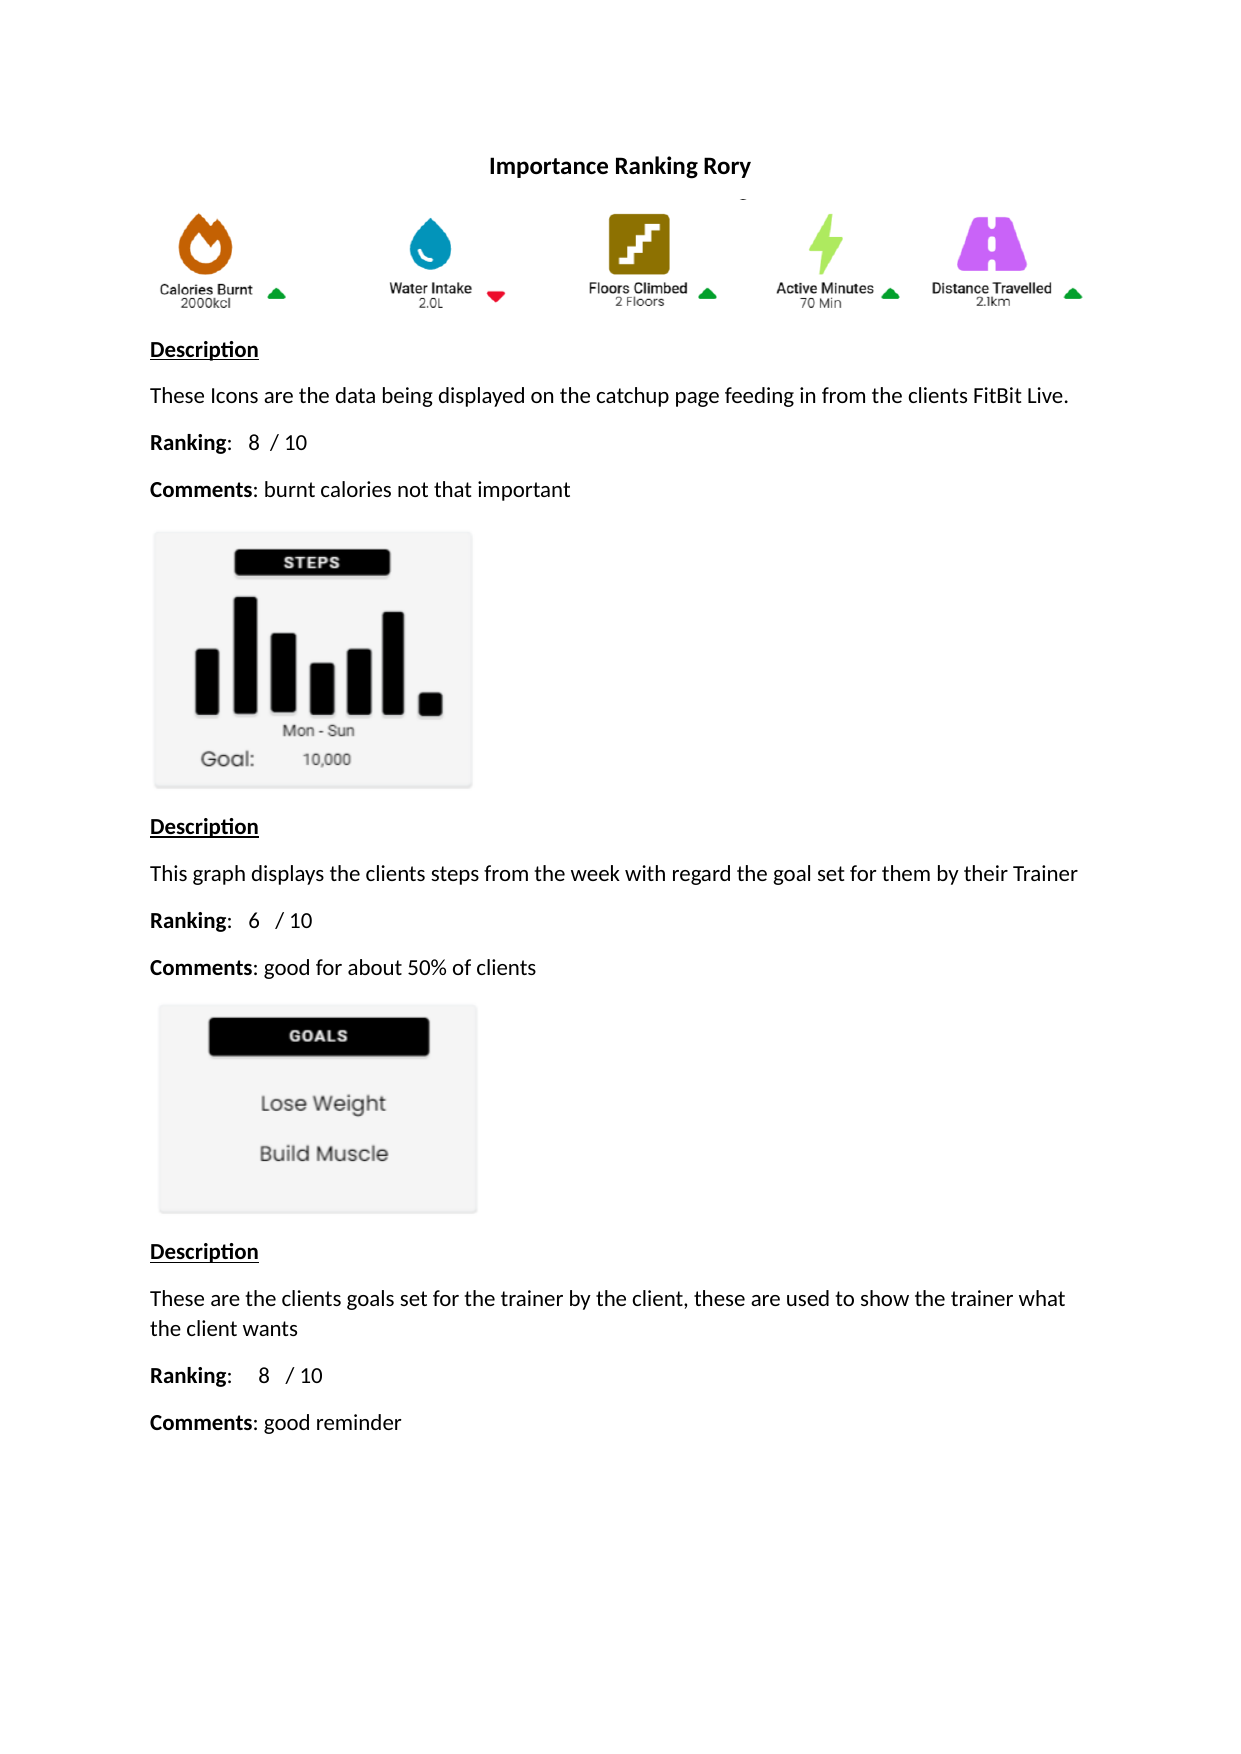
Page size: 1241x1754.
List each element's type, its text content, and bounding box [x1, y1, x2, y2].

text Ranking: 8 / 10 [150, 1361, 1090, 1389]
text These are the clients goals set for the trainer by the client, these are used to show the trainer what the client wants [150, 1284, 1090, 1342]
picture [150, 199, 1090, 316]
text Ranking: 6 / 10 [150, 906, 1090, 934]
text Description [150, 812, 1090, 840]
text Description [150, 335, 1090, 363]
text Ranking: 8 / 10 [150, 428, 1090, 456]
text Comments: good reminder [150, 1408, 1090, 1436]
text These Icons are the data being displayed on the catchup page feeding in from the clients FitBit Live. [150, 382, 1090, 409]
text Description [150, 1237, 1090, 1265]
text Importance Ranking Rory [150, 150, 1090, 181]
text This graph displays the clients steps from the week with regard the goal set for them by their Trainer [150, 859, 1090, 887]
text Comments: burnt calories not that important [150, 475, 1090, 503]
picture [150, 522, 478, 794]
picture [150, 999, 484, 1219]
text Comments: good for about 50% of clients [150, 953, 1090, 981]
